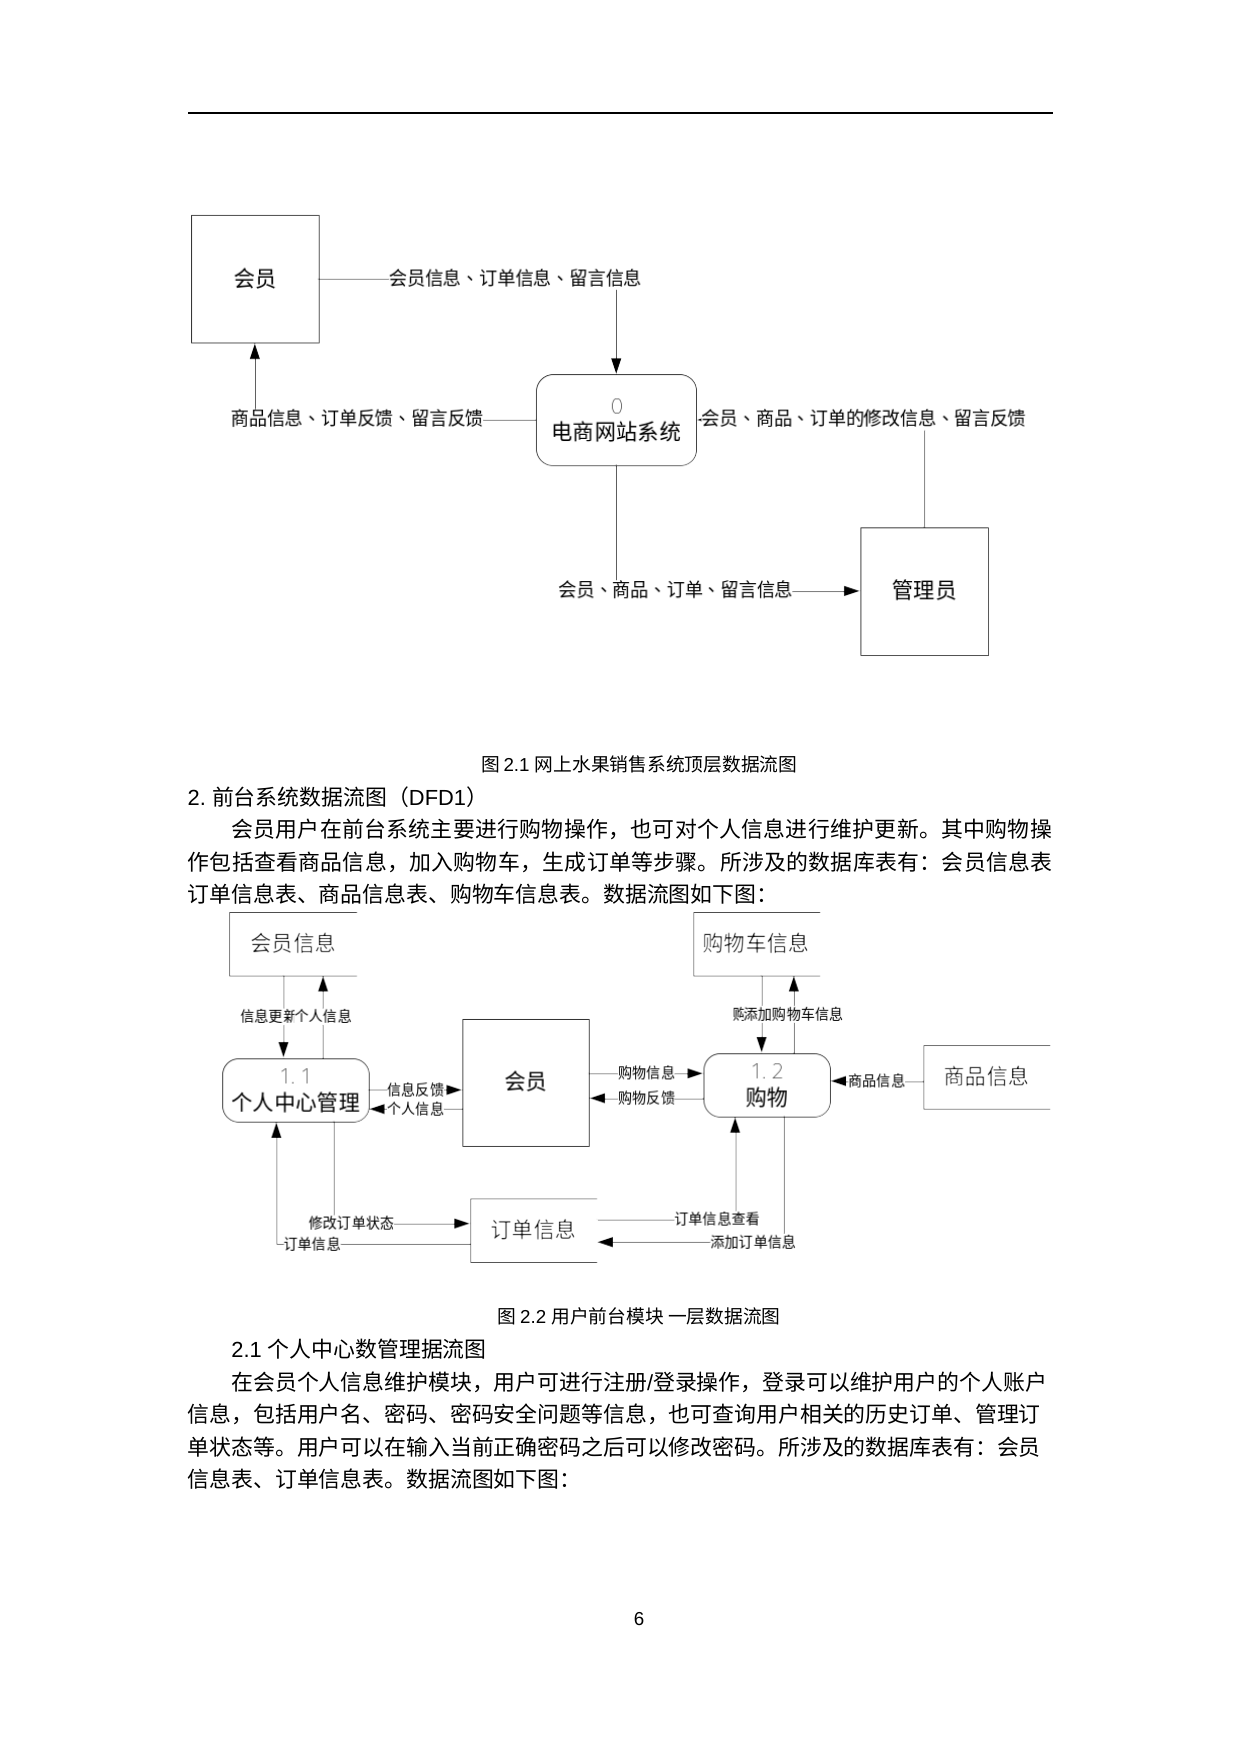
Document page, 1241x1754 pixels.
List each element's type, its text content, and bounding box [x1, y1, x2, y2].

text 2. 前台系统数据流图（DFD1） [187, 779, 1053, 812]
text 图2.2 用户前台模块 一层数据流图 [187, 1299, 1053, 1332]
text 会员用户在前台系统主要进行购物操作，也可对个人信息进行维护更新。其中购物操作包括查看商品信息，加入购物车，生成订单等步骤。所涉及的数据库表有：会员信息表、订单信息表、商品信息表、购物车信息表。数据流图如下图： [187, 812, 1053, 909]
text 在会员个人信息维护模块，用户可进行注册/登录操作，登录可以维护用户的个人账户信息，包括用户名、密码、密码安全问题等信息，也可查询用户相关的历史订单、管理订单状态等。用户可以在输入当前正确密码之后可以修改密码。所涉及的数据库表有：会员信息表、订单信息表。数据流图如下图： [187, 1364, 1053, 1494]
text 图2.1 网上水果销售系统顶层数据流图 [187, 747, 1053, 779]
text 2.1 个人中心数管理据流图 [187, 1332, 1053, 1364]
